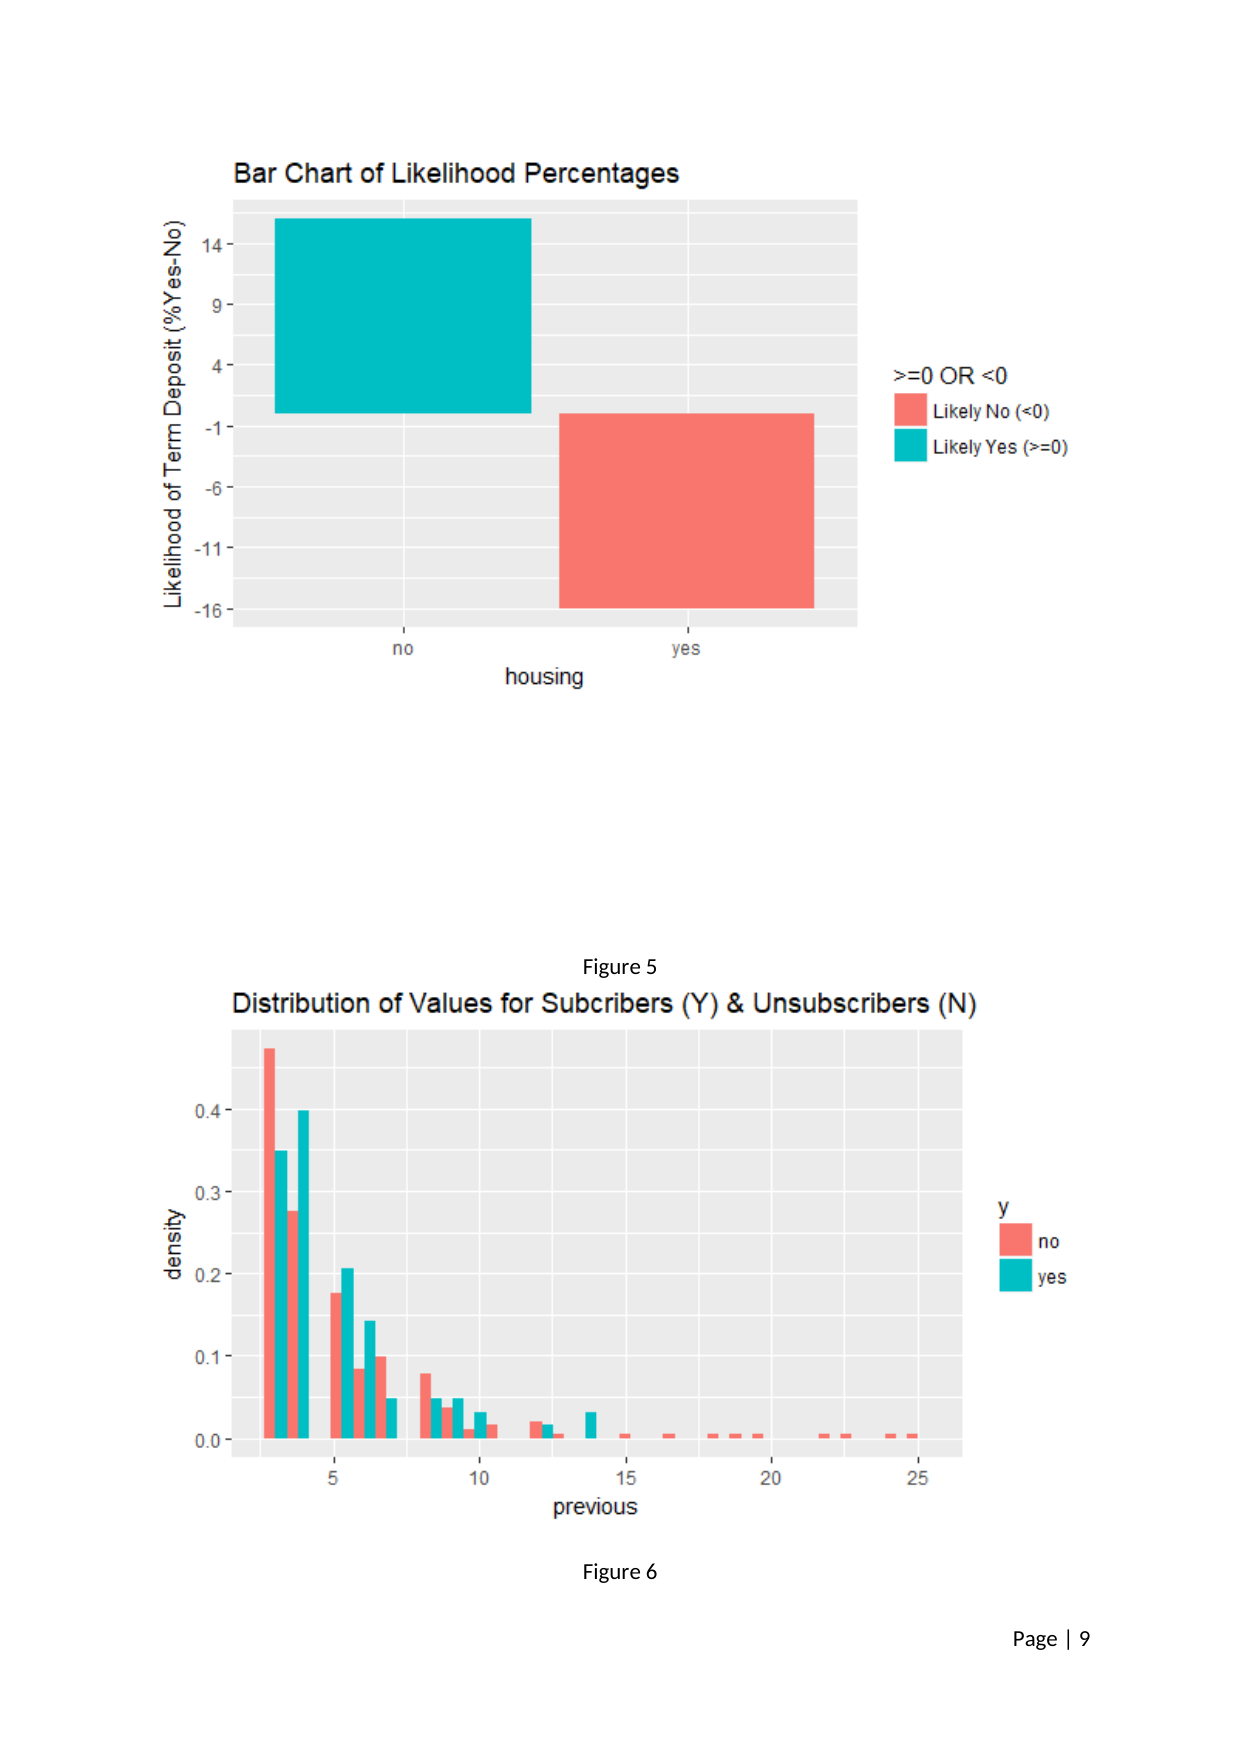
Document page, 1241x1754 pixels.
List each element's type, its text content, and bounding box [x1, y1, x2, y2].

text Figure 6 [150, 1557, 1090, 1585]
text Figure 5 [150, 952, 1090, 979]
picture [150, 979, 1091, 1530]
picture [150, 150, 1091, 700]
